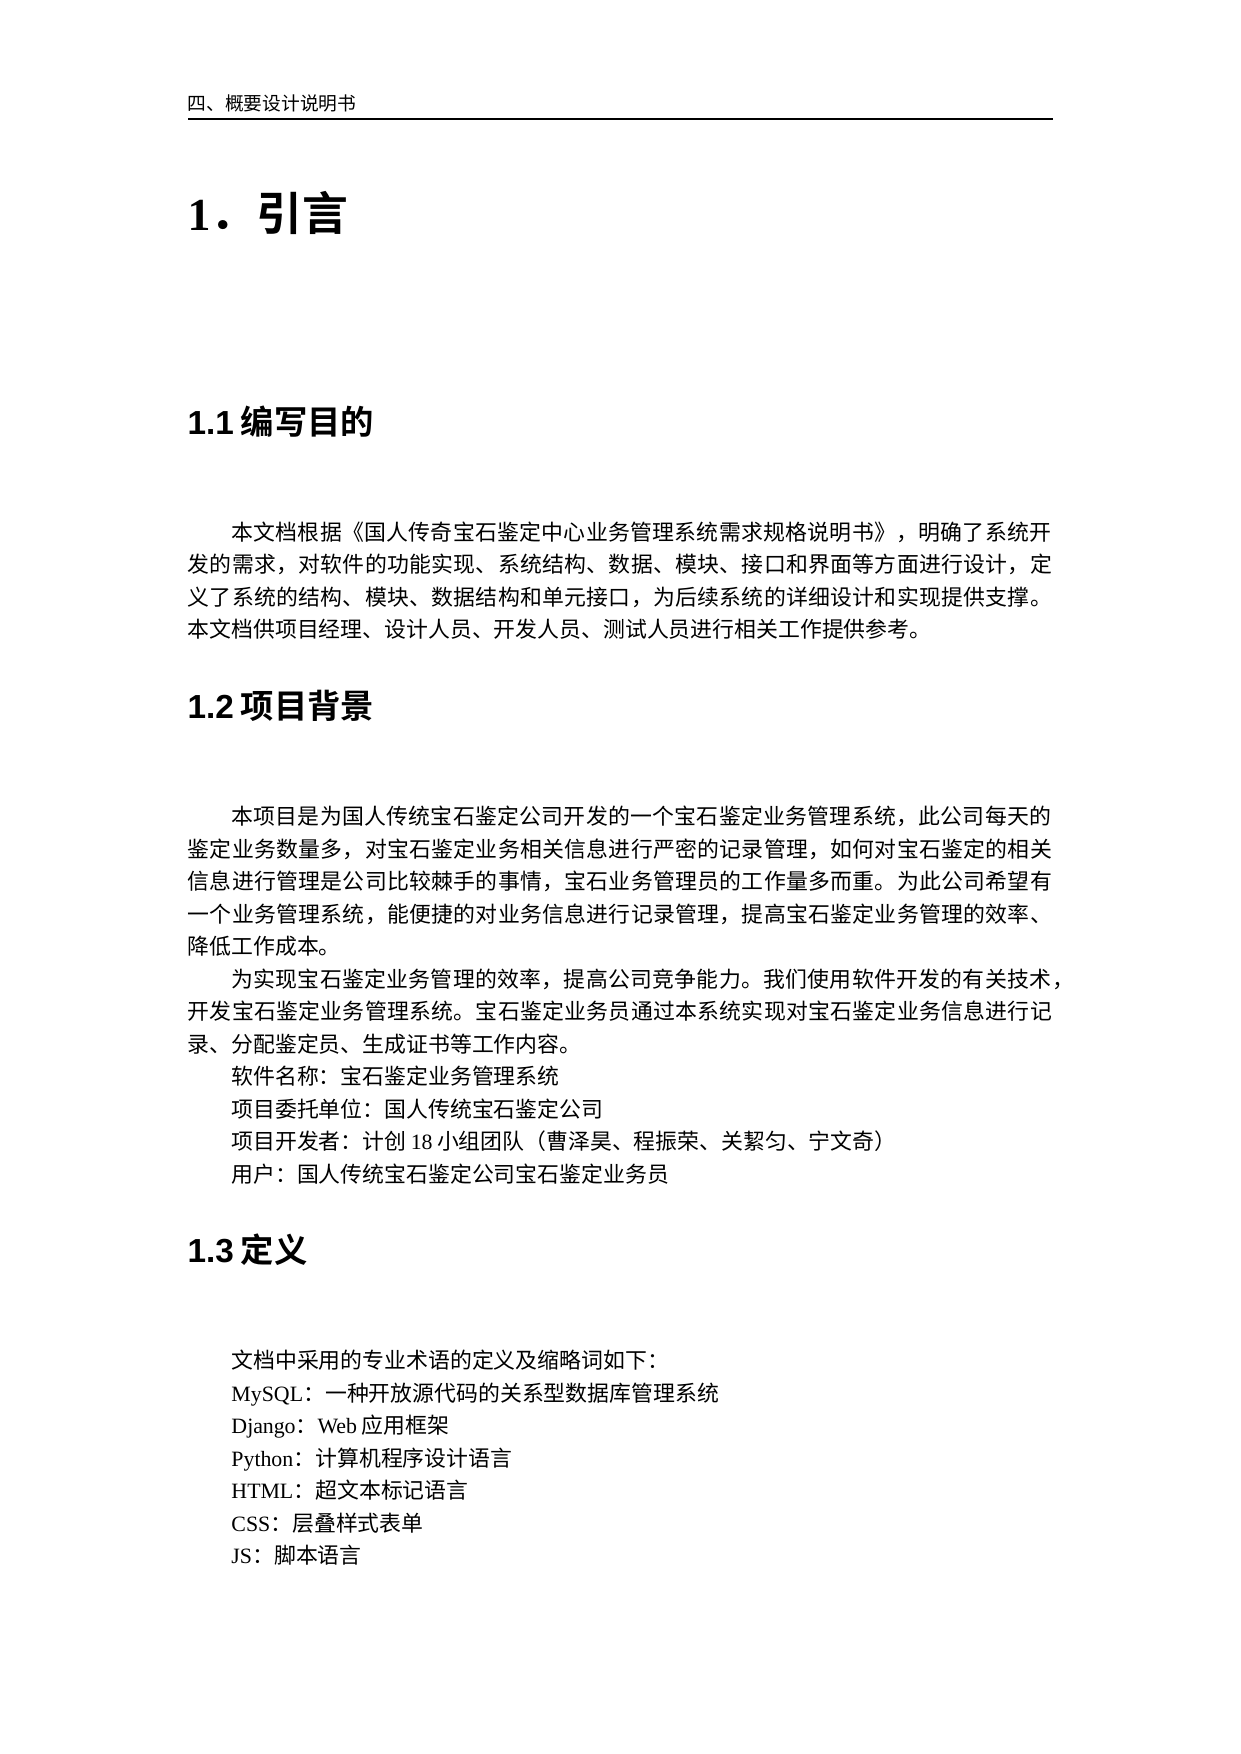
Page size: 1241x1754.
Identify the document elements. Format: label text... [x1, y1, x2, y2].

subtitle 1.1编写目的 [187, 387, 1053, 452]
text Python：计算机程序设计语言 [231, 1441, 1053, 1473]
text 项目委托单位：国人传统宝石鉴定公司 [187, 1091, 1053, 1124]
text MySQL：一种开放源代码的关系型数据库管理系统 [231, 1376, 1053, 1408]
text HTML：超文本标记语言 [231, 1473, 1053, 1506]
text 项目开发者：计创18小组团队（曹泽昊、程振荣、关絜匀、宁文奇） [187, 1124, 1053, 1156]
text 软件名称：宝石鉴定业务管理系统 [187, 1059, 1053, 1091]
text 文档中采用的专业术语的定义及缩略词如下： [231, 1343, 1053, 1376]
subtitle 1.2项目背景 [187, 672, 1053, 737]
text 用户：国人传统宝石鉴定公司宝石鉴定业务员 [225, 1156, 1053, 1189]
text 为实现宝石鉴定业务管理的效率，提高公司竞争能力。我们使用软件开发的有关技术，开发宝石鉴定业务管理系统。宝石鉴定业务员通过本系统实现对宝石鉴定业务信息进行记录、分配鉴定员、生成证书等工作内容。 [187, 961, 1053, 1059]
text Django：Web应用框架 [231, 1408, 1053, 1441]
text 本文档根据《国人传奇宝石鉴定中心业务管理系统需求规格说明书》，明确了系统开发的需求，对软件的功能实现、系统结构、数据、模块、接口和界面等方面进行设计，定义了系统的结构、模块、数据结构和单元接口，为后续系统的详细设计和实现提供支撑。本文档供项目经理、设计人员、开发人员、测试人员进行相关工作提供参考。 [187, 514, 1053, 644]
text 本项目是为国人传统宝石鉴定公司开发的一个宝石鉴定业务管理系统，此公司每天的鉴定业务数量多，对宝石鉴定业务相关信息进行严密的记录管理，如何对宝石鉴定的相关信息进行管理是公司比较棘手的事情，宝石业务管理员的工作量多而重。为此公司希望有一个业务管理系统，能便捷的对业务信息进行记录管理，提高宝石鉴定业务管理的效率、降低工作成本。 [187, 799, 1053, 961]
text JS：脚本语言 [231, 1538, 1053, 1571]
text CSS：层叠样式表单 [231, 1506, 1053, 1538]
subtitle 1.3定义 [187, 1216, 1053, 1281]
subtitle 1．引言 [187, 162, 1053, 259]
